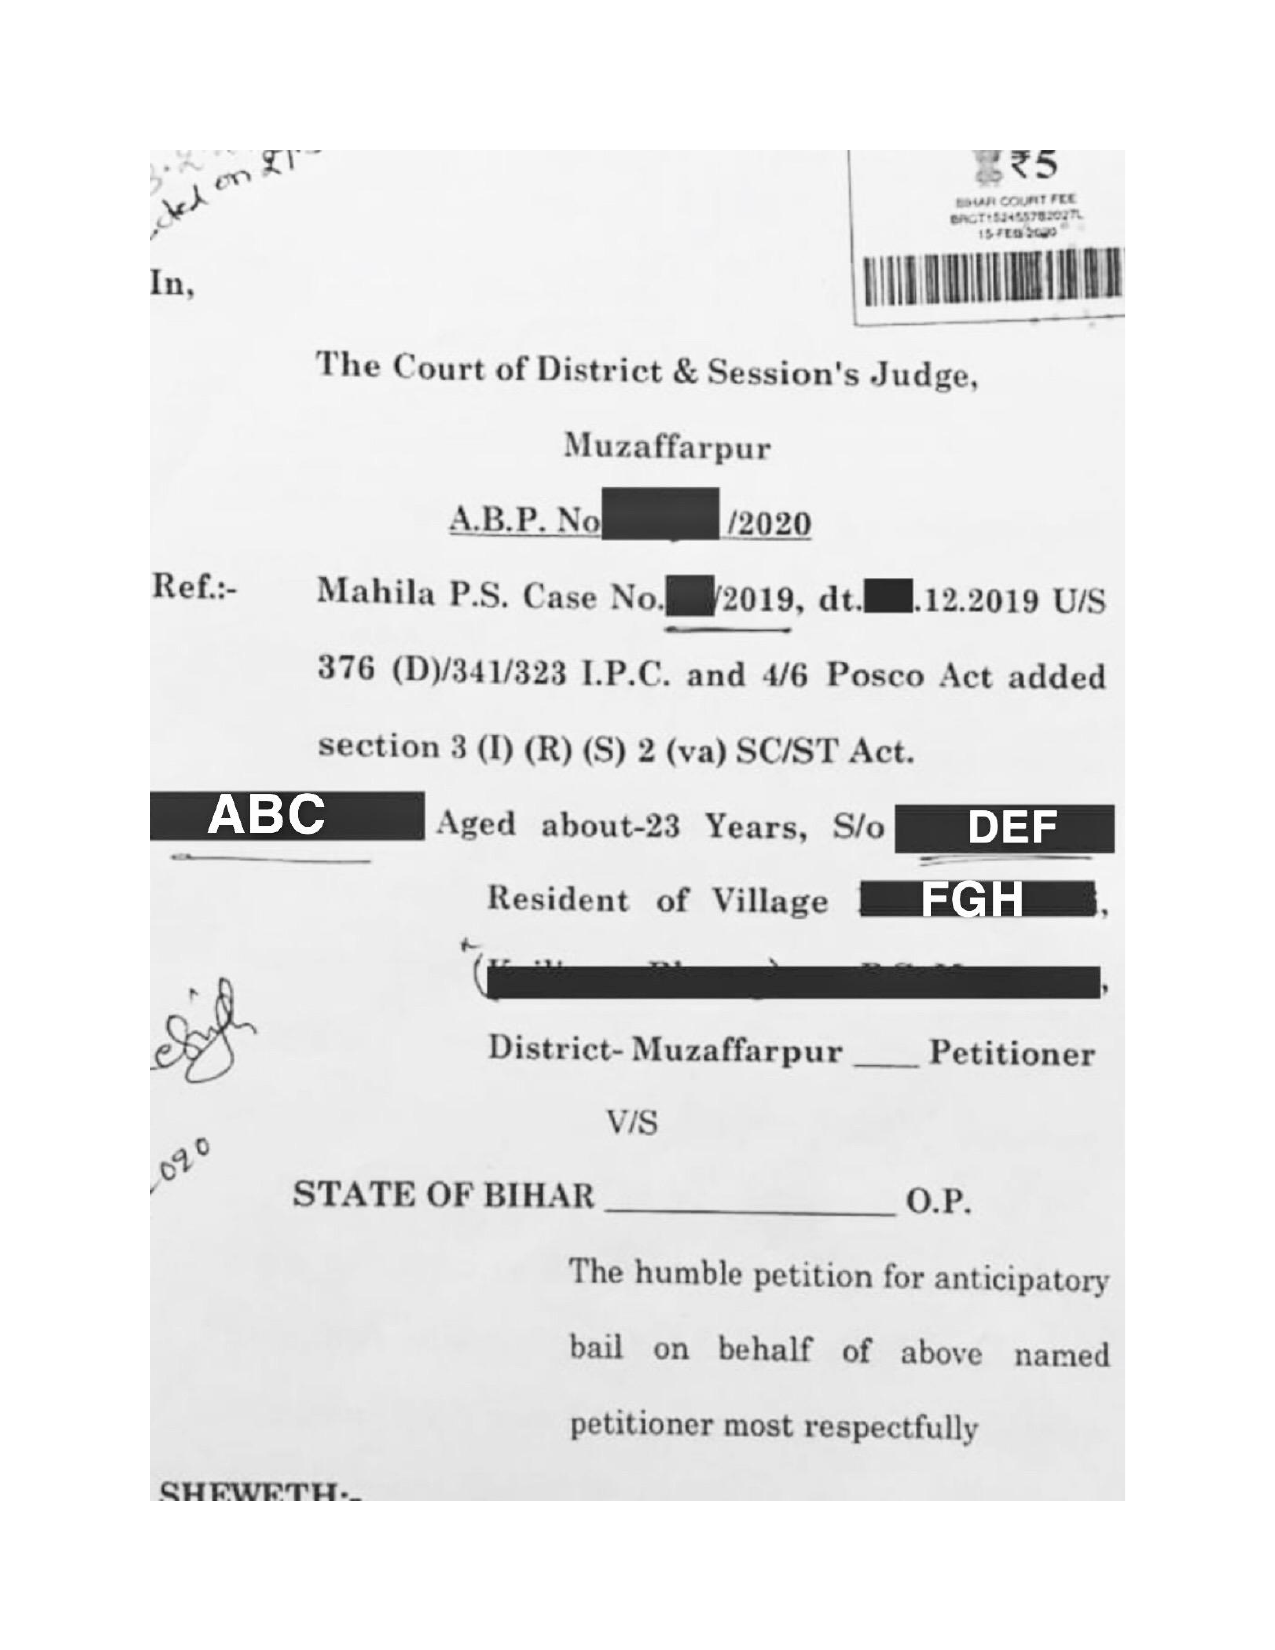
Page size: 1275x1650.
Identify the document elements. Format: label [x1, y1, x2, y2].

picture [150, 150, 1125, 1501]
